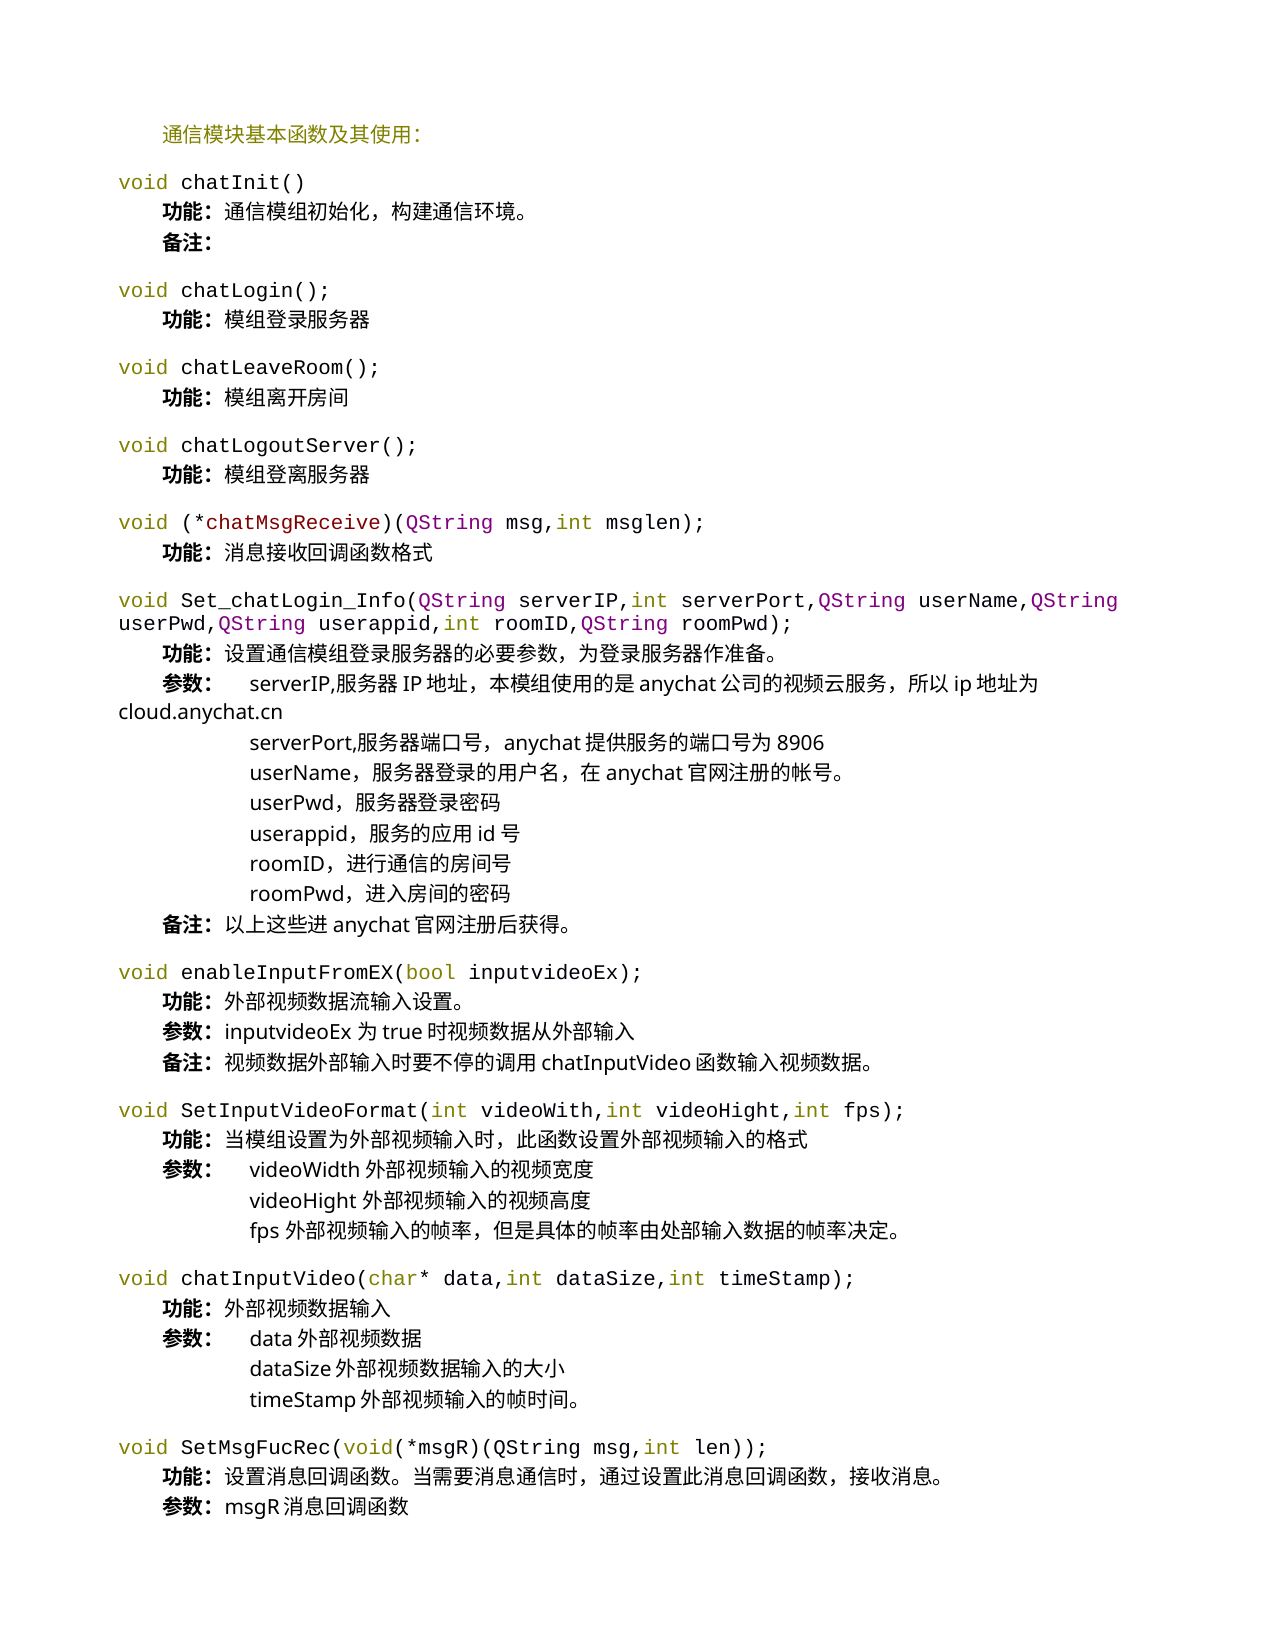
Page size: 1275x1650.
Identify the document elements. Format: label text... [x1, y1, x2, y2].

text void chatInputVideo(char* data,int dataSize,int timeStamp); [118, 1268, 1157, 1292]
text 功能：通信模组初始化，构建通信环境。 [118, 196, 1157, 226]
text void chatLogin(); [118, 280, 1157, 303]
text timeStamp外部视频输入的帧时间。 [118, 1383, 1157, 1413]
text void chatInit() [118, 172, 1157, 196]
text 备注：视频数据外部输入时要不停的调用chatInputVideo函数输入视频数据。 [118, 1046, 1157, 1076]
text 功能：设置消息回调函数。当需要消息通信时，通过设置此消息回调函数，接收消息。 [118, 1460, 1157, 1491]
text 备注：以上这些进anychat官网注册后获得。 [118, 908, 1157, 938]
text roomPwd，进入房间的密码 [118, 877, 1157, 908]
text dataSize外部视频数据输入的大小 [118, 1352, 1157, 1383]
text void SetInputVideoFormat(int videoWith,int videoHight,int fps); [118, 1100, 1157, 1123]
text videoHight 外部视频输入的视频高度 [118, 1184, 1157, 1214]
text 功能：模组登录服务器 [118, 303, 1157, 333]
text 参数： videoWidth外部视频输入的视频宽度 [118, 1154, 1157, 1184]
text 功能：外部视频数据流输入设置。 [118, 985, 1157, 1016]
text void chatLeaveRoom(); [118, 357, 1157, 381]
text 参数：msgR消息回调函数 [118, 1491, 1157, 1521]
text void SetMsgFucRec(void(*msgR)(QString msg,int len)); [118, 1437, 1157, 1460]
text fps 外部视频输入的帧率，但是具体的帧率由处部输入数据的帧率决定。 [118, 1214, 1157, 1245]
text 参数：inputvideoEx 为true时视频数据从外部输入 [118, 1016, 1157, 1046]
text 功能：消息接收回调函数格式 [118, 536, 1157, 566]
text 功能：模组登离服务器 [118, 458, 1157, 488]
text void Set_chatLogin_Info(QString serverIP,int serverPort,QString userName,QString userPwd,QString userappid,int roomID,QString roomPwd); [118, 590, 1157, 637]
text 功能：设置通信模组登录服务器的必要参数，为登录服务器作准备。 [118, 637, 1157, 667]
text 通信模块基本函数及其使用： [118, 118, 1157, 148]
text 功能：外部视频数据输入 [118, 1292, 1157, 1322]
text void enableInputFromEX(bool inputvideoEx); [118, 962, 1157, 985]
text 功能：当模组设置为外部视频输入时，此函数设置外部视频输入的格式 [118, 1123, 1157, 1154]
text 参数： data外部视频数据 [118, 1322, 1157, 1352]
text userName，服务器登录的用户名，在anychat官网注册的帐号。 [118, 756, 1157, 787]
text 参数： serverIP,服务器IP地址，本模组使用的是anychat公司的视频云服务，所以ip地址为cloud.anychat.cn [118, 667, 1157, 726]
text userPwd，服务器登录密码 [118, 787, 1157, 817]
text userappid，服务的应用id号 [118, 817, 1157, 847]
text 功能：模组离开房间 [118, 381, 1157, 411]
text serverPort,服务器端口号，anychat提供服务的端口号为8906 [118, 726, 1157, 756]
text 备注： [118, 226, 1157, 256]
text roomID，进行通信的房间号 [118, 847, 1157, 877]
text void chatLogoutServer(); [118, 435, 1157, 458]
text void (*chatMsgReceive)(QString msg,int msglen); [118, 512, 1157, 536]
